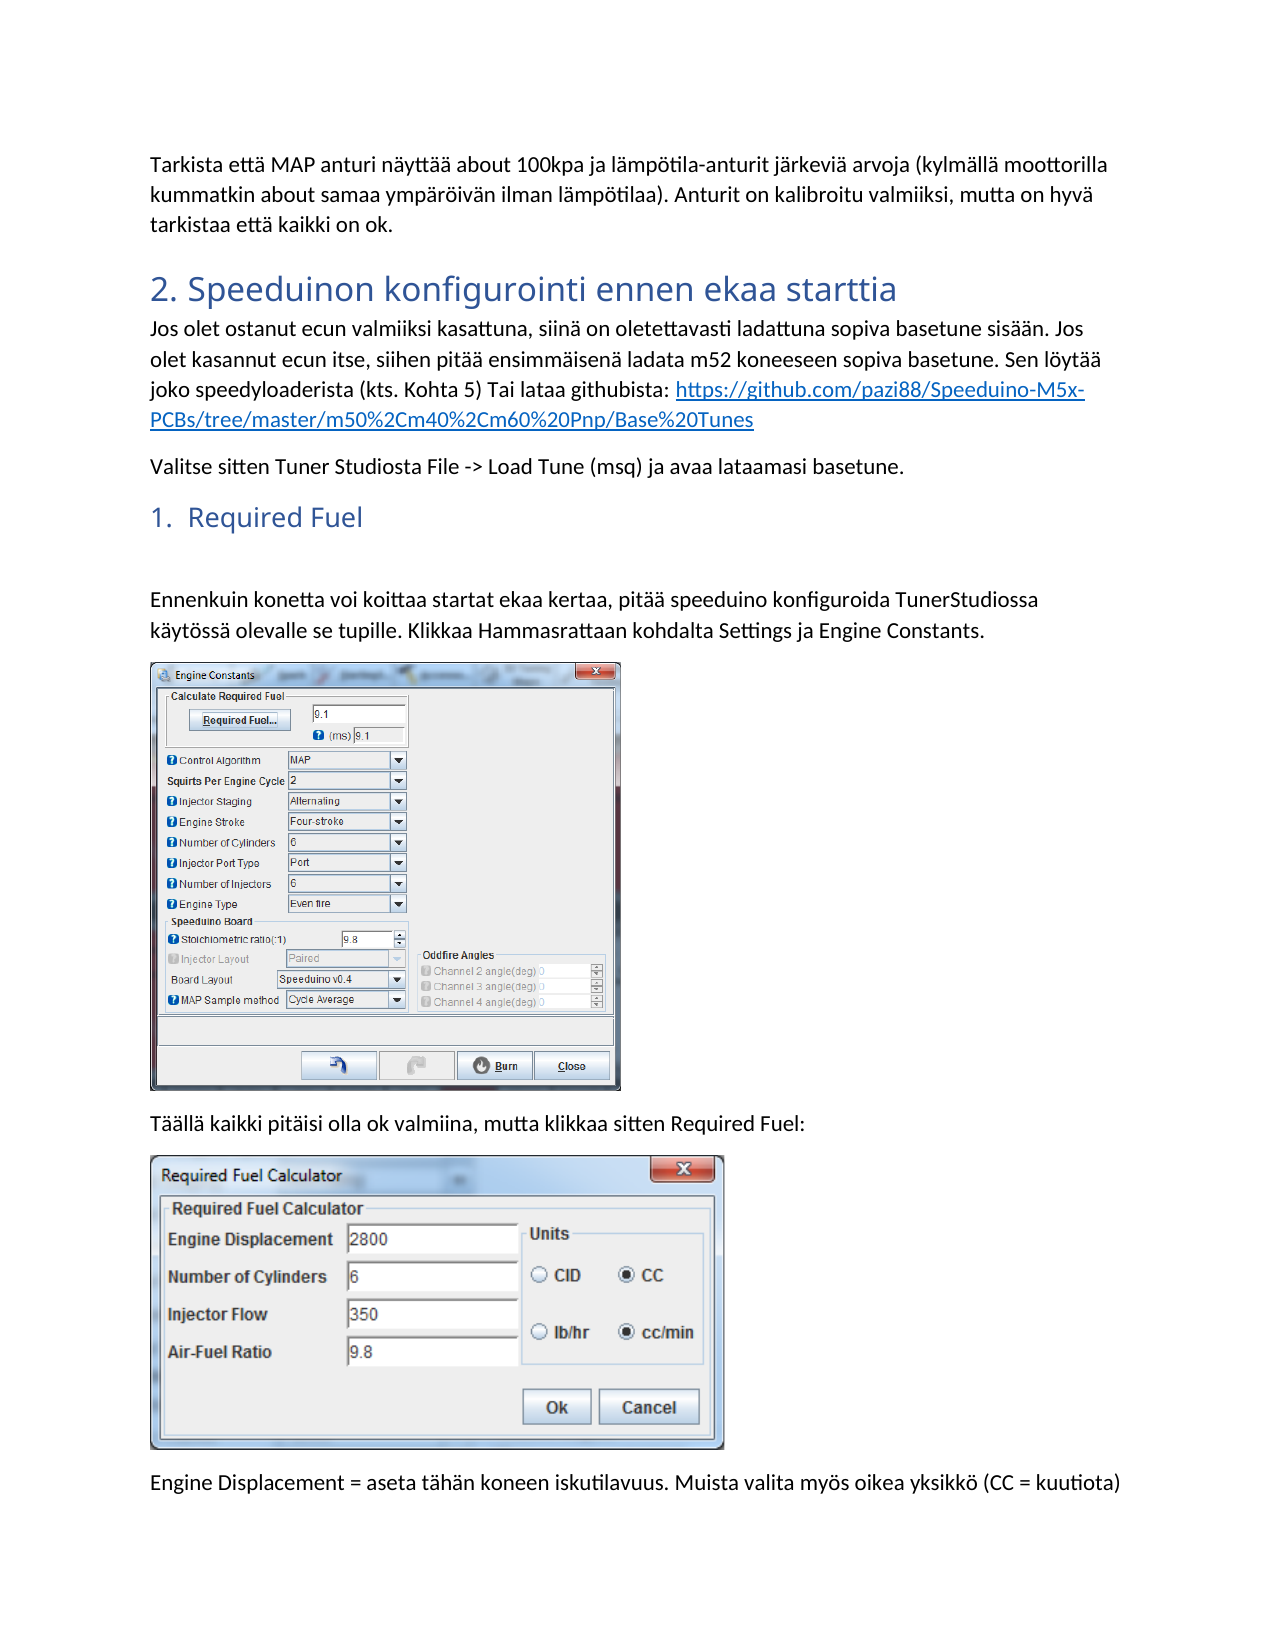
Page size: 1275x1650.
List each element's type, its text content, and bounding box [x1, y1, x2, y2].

subtitle Speeduinon konfigurointi ennen ekaa starttia [150, 266, 1125, 311]
text Valitse sitten Tuner Studiosta File -> Load Tune (msq) ja avaa lataamasi basetune. [150, 452, 1125, 480]
text Tarkista että MAP anturi näyttää about 100kpa ja lämpötila-anturit järkeviä arvoja (kylmällä moottorilla kummatkin about samaa ympäröivän ilman lämpötilaa). Anturit on kalibroitu valmiiksi, mutta on hyvä tarkistaa että kaikki on ok. [150, 150, 1125, 238]
text Täällä kaikki pitäisi olla ok valmiina, mutta klikkaa sitten Required Fuel: [150, 1109, 1125, 1137]
subtitle Required Fuel [150, 499, 1125, 536]
picture [150, 662, 621, 1091]
text Jos olet ostanut ecun valmiiksi kasattuna, siinä on oletettavasti ladattuna sopiva basetune sisään. Jos olet kasannut ecun itse, siihen pitää ensimmäisenä ladata m52 koneeseen sopiva basetune. Sen löytää joko speedyloaderista (kts. Kohta 5) Tai lataa githubista: https://github.com/pazi88/Speeduino-M5x-PCBs/tree/master/m50%2Cm40%2Cm60%20Pnp/Base%20Tunes [150, 314, 1125, 433]
picture [150, 1155, 725, 1450]
text Engine Displacement = aseta tähän koneen iskutilavuus. Muista valita myös oikea yksikkö (CC = kuutiota) [150, 1468, 1125, 1496]
text Ennenkuin konetta voi koittaa startat ekaa kertaa, pitää speeduino konfiguroida TunerStudiossa käytössä olevalle se tupille. Klikkaa Hammasrattaan kohdalta Settings ja Engine Constants. [150, 586, 1125, 644]
